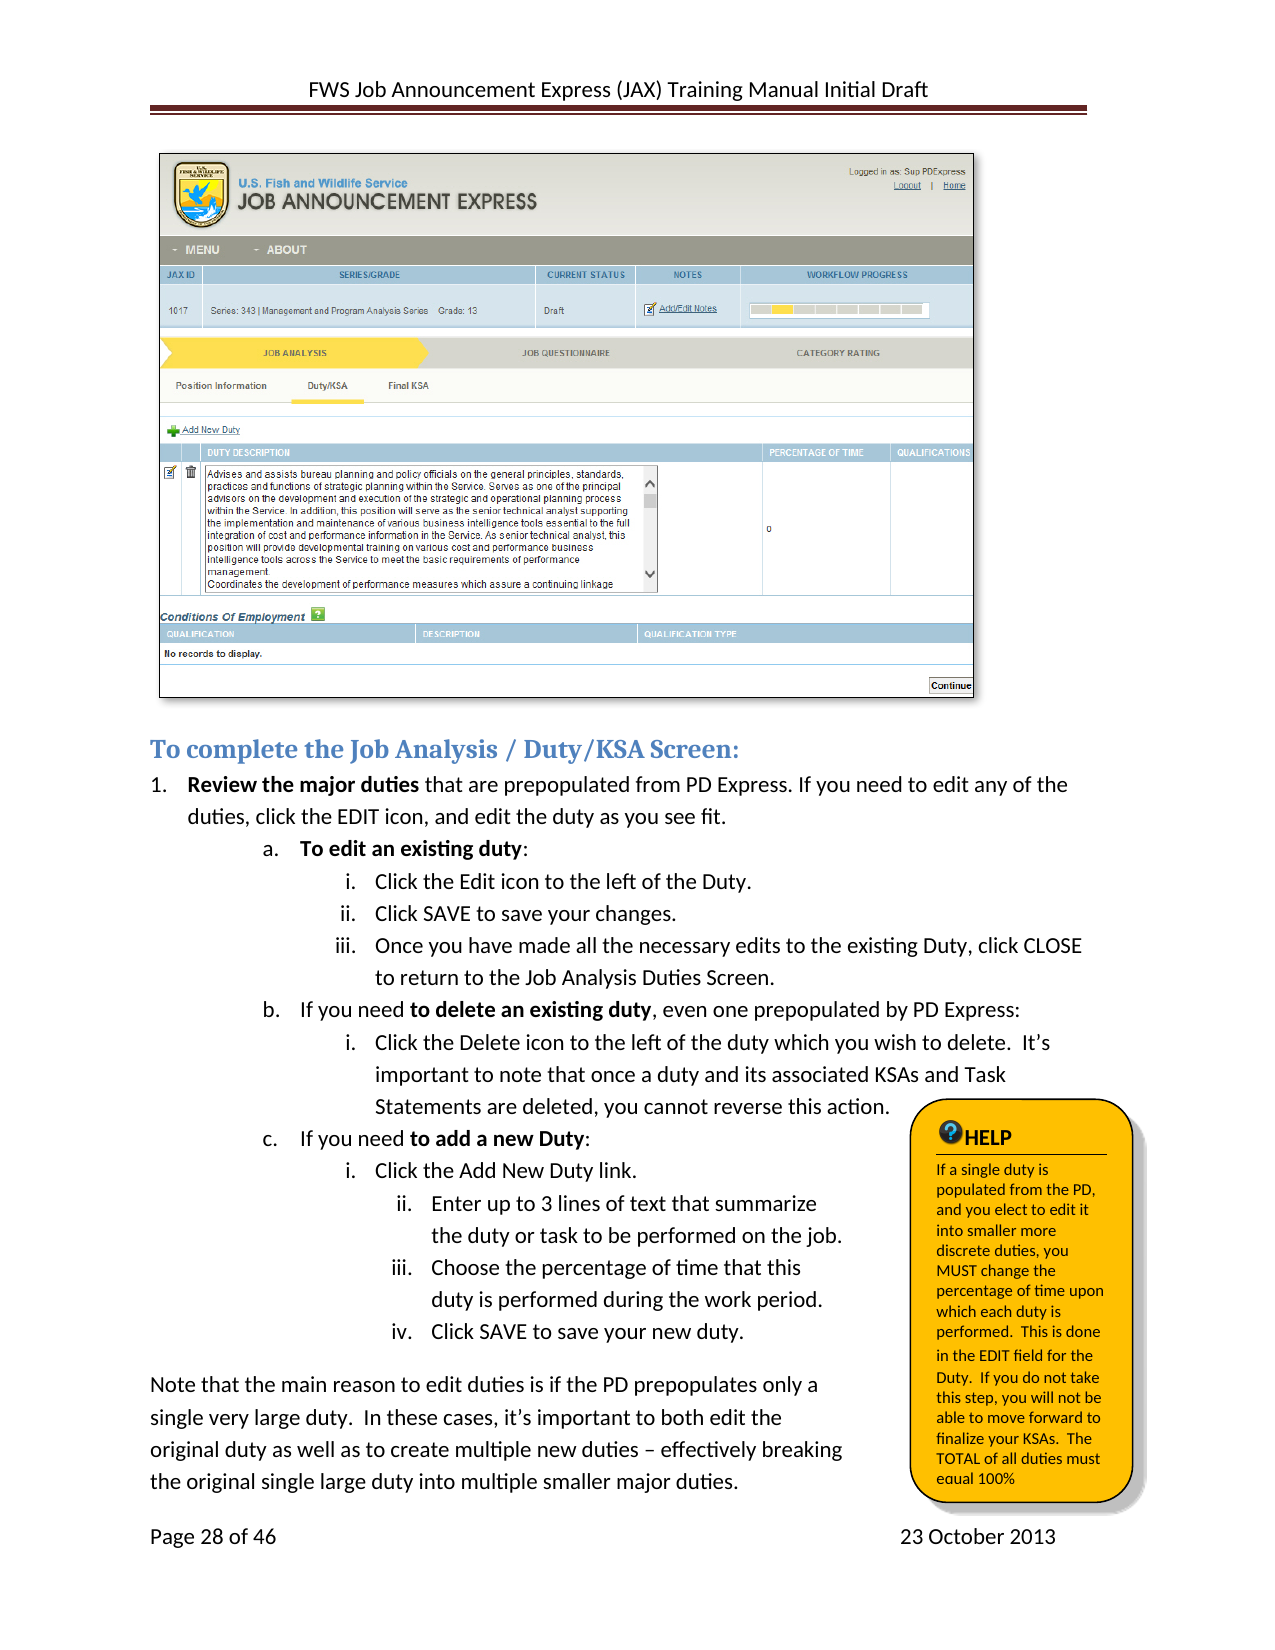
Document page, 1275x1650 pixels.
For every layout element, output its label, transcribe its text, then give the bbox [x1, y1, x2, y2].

list Once you have made all the necessary edits to the existing Duty, click CLOSE to return to the Job Analysis Duties Screen. [356, 931, 1087, 991]
list Click the Edit icon to the left of the Duty. [356, 867, 1087, 895]
picture [936, 1117, 965, 1146]
list If you need to add a new Duty: [262, 1124, 911, 1152]
list If you need to delete an existing duty, even one prepopulated by PD Express: [262, 996, 1087, 1023]
list Choose the percentage of time that this duty is performed during the work period. [412, 1253, 844, 1313]
list Enter up to 3 lines of text that summarize the duty or task to be performed on the job. [412, 1189, 844, 1249]
picture [160, 154, 973, 697]
list Click the Delete icon to the left of the duty which you wish to delete. It’s important to note that once a duty and its associated KSAs and Task Statements are deleted, you cannot reverse this action. [356, 1028, 1087, 1120]
list Click SAVE to save your changes. [356, 899, 1087, 927]
subtitle To complete the Job Analysis / Duty/KSA Screen: [150, 734, 1087, 766]
text Note that the main reason to edit duties is if the PD prepopulates only a single very large duty. In these cases, it’s important to both edit the original duty as well as to create multiple new duties – effectively breaking the original single large duty into multiple smaller major duties. [150, 1370, 844, 1495]
list Review the major duties that are prepopulated from PD Express. If you need to edit any of the duties, click the EDIT icon, and edit the duty as you see fit. [150, 770, 1087, 830]
list Click SAVE to save your new duty. [412, 1317, 844, 1345]
list To edit an existing duty: [262, 834, 1087, 863]
list Click the Add New Duty link. [356, 1156, 844, 1184]
